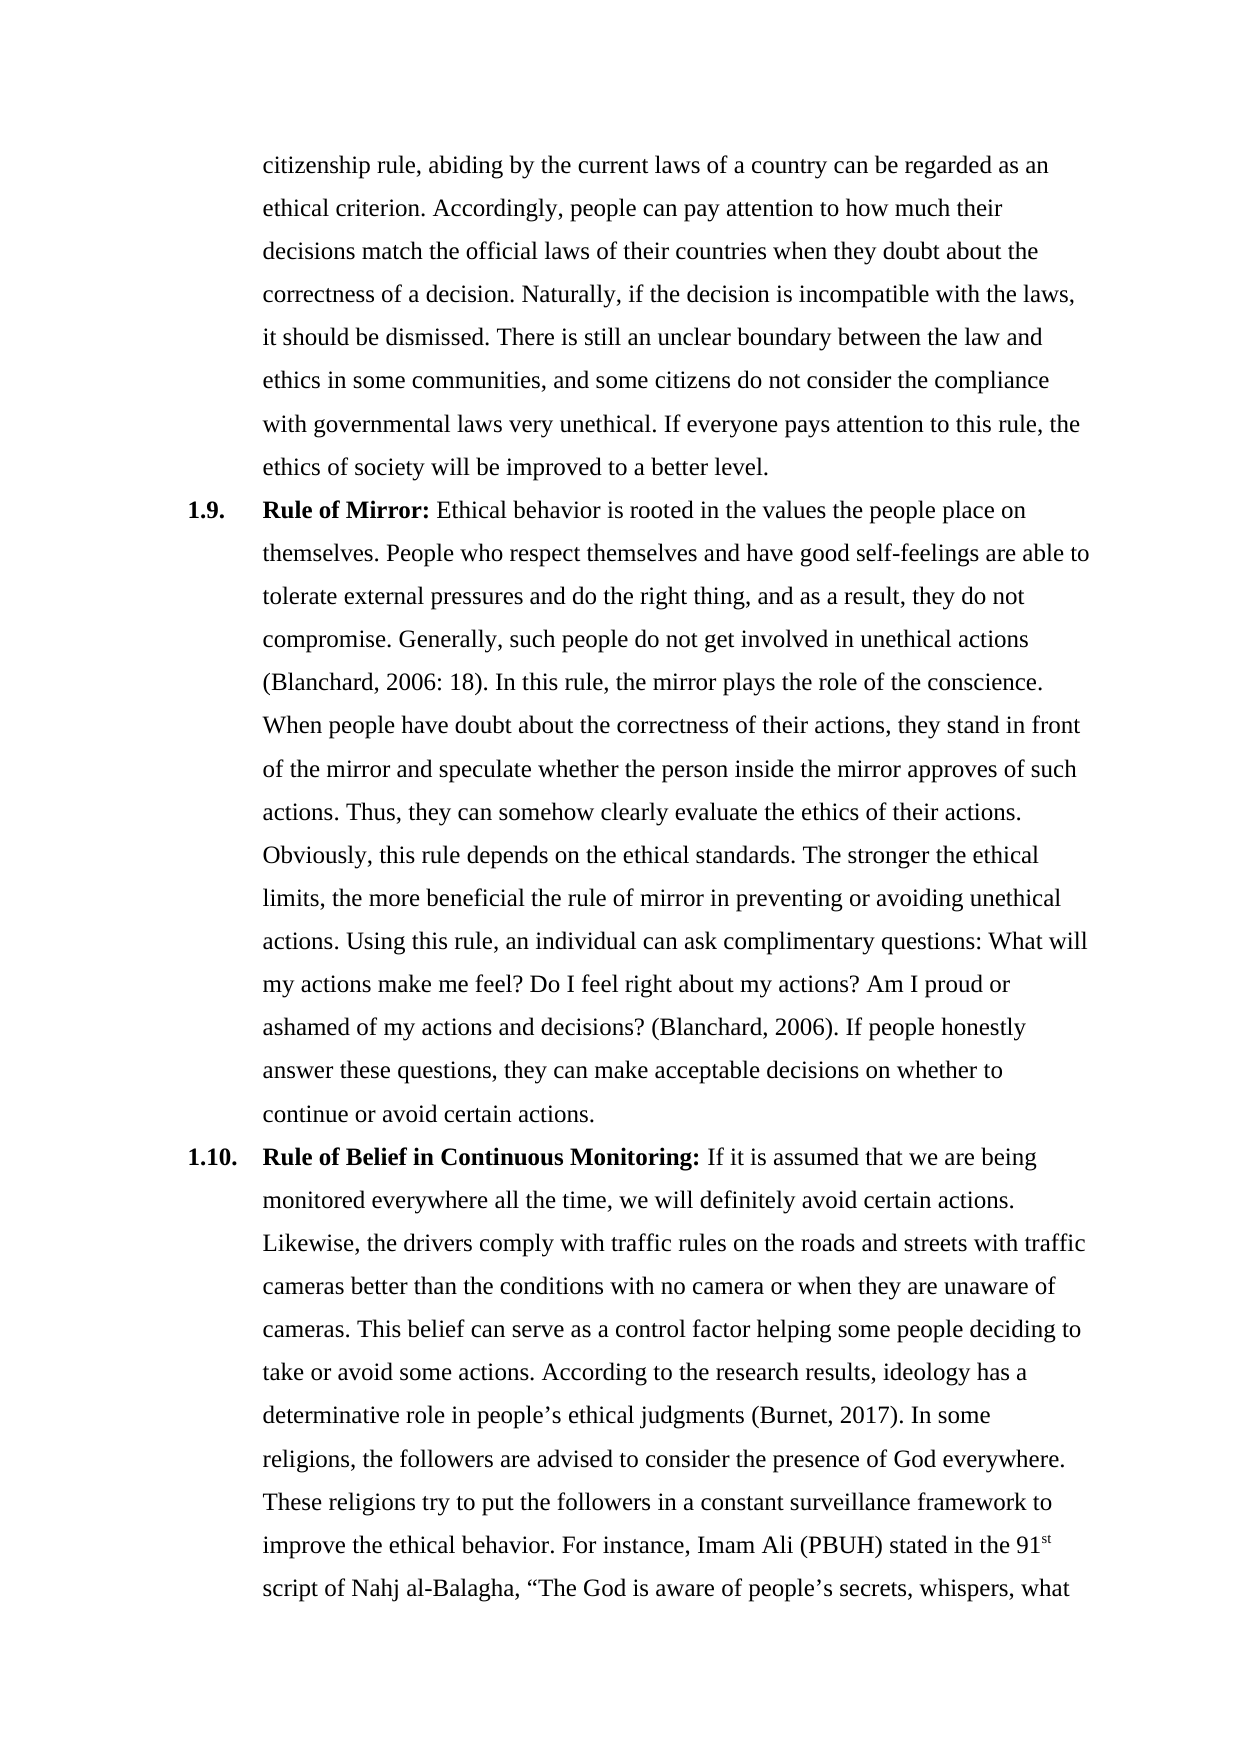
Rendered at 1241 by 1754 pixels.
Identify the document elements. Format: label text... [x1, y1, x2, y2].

list Rule of Mirror: Ethical behavior is rooted in the values the people place on themselves. People who respect themselves and have good self-feelings are able to tolerate external pressures and do the right thing, and as a result, they do not compromise. Generally, such people do not get involved in unethical actions (Blanchard, 2006: 18). In this rule, the mirror plays the role of the conscience. When people have doubt about the correctness of their actions, they stand in front of the mirror and speculate whether the person inside the mirror approves of such actions. Thus, they can somehow clearly evaluate the ethics of their actions. Obviously, this rule depends on the ethical standards. The stronger the ethical limits, the more beneficial the rule of mirror in preventing or avoiding unethical actions. Using this rule, an individual can ask complimentary questions: What will my actions make me feel? Do I feel right about my actions? Am I proud or ashamed of my actions and decisions? (Blanchard, 2006). If people honestly answer these questions, they can make acceptable decisions on whether to continue or avoid certain actions. [187, 495, 1090, 1127]
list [187, 150, 1090, 481]
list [187, 1142, 1090, 1602]
